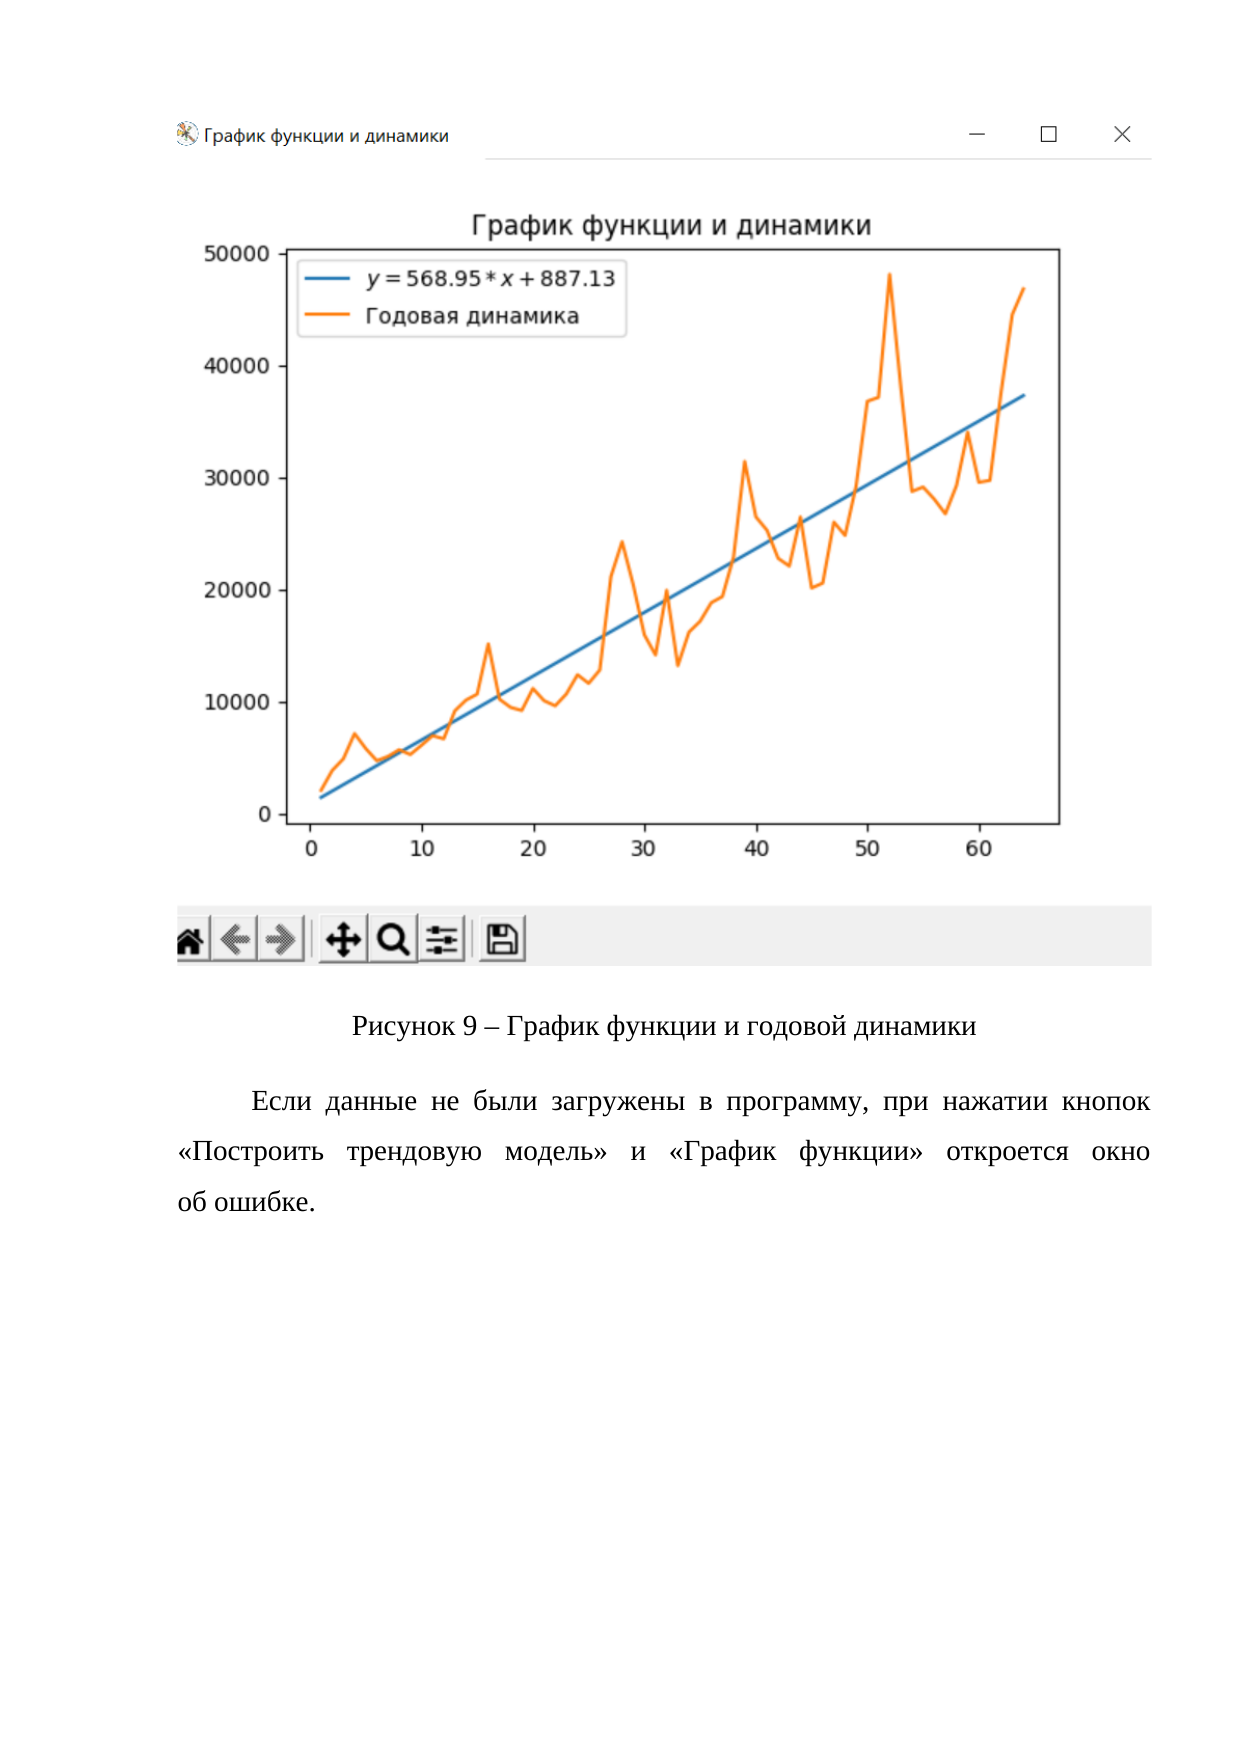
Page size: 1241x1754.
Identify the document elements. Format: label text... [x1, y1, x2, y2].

text Рисунок 9 – График функции и годовой динамики [177, 1008, 1152, 1041]
picture [177, 118, 1152, 966]
text Если данные не были загружены в программу, при нажатии кнопок «Построить трендовую модель» и «График функции» откроется окно об ошибке. [177, 1083, 1152, 1217]
